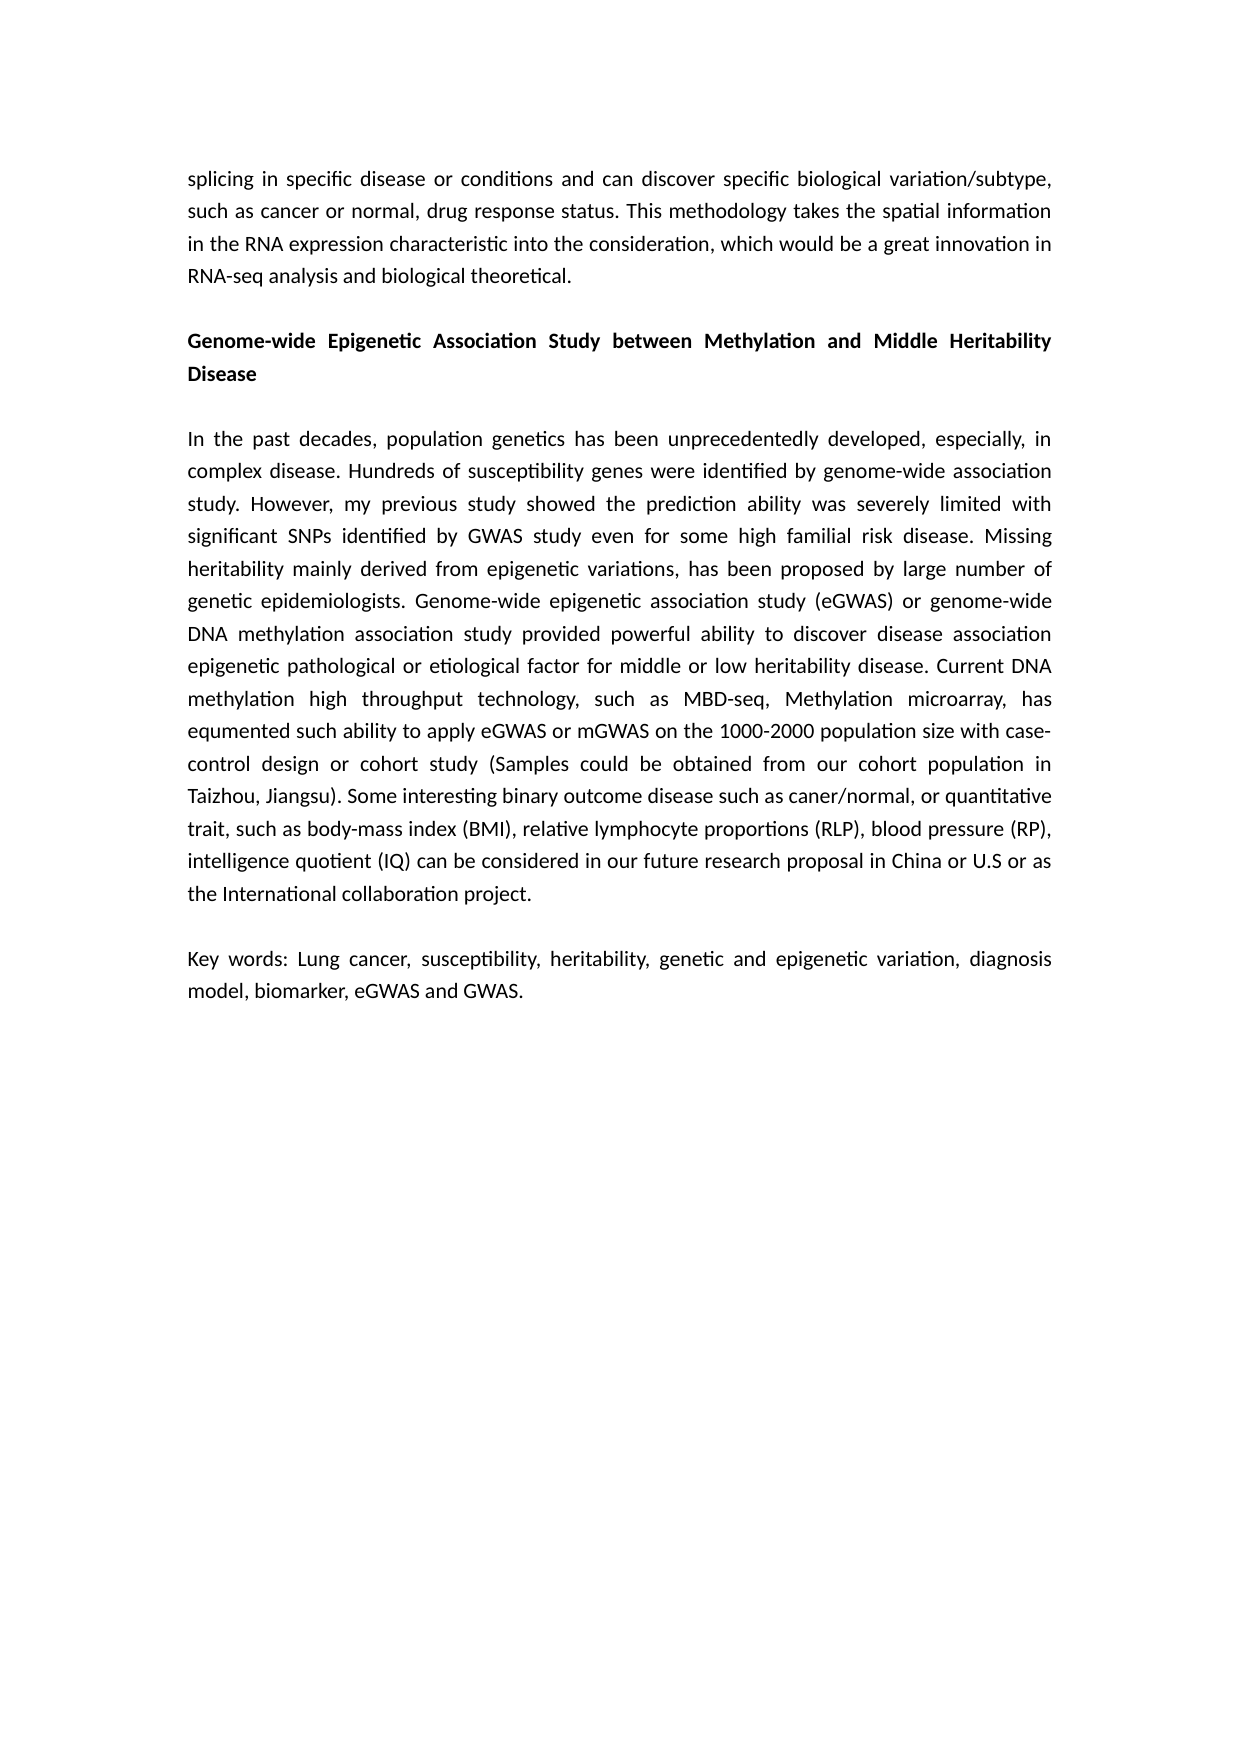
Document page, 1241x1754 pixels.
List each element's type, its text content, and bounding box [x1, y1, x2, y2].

text Genome-wide Epigenetic Association Study between Methylation and Middle Heritability Disease [187, 324, 1053, 389]
text Key words: Lung cancer, susceptibility, heritability, genetic and epigenetic variation, diagnosis model, biomarker, eGWAS and GWAS. [187, 942, 1053, 1007]
text In the past decades, population genetics has been unprecedentedly developed, especially, in complex disease. Hundreds of susceptibility genes were identified by genome-wide association study. However, my previous study showed the prediction ability was severely limited with significant SNPs identified by GWAS study even for some high familial risk disease. Missing heritability mainly derived from epigenetic variations, has been proposed by large number of genetic epidemiologists. Genome-wide epigenetic association study (eGWAS) or genome-wide DNA methylation association study provided powerful ability to discover disease association epigenetic pathological or etiological factor for middle or low heritability disease. Current DNA methylation high throughput technology, such as MBD-seq, Methylation microarray, has equmented such ability to apply eGWAS or mGWAS on the 1000-2000 population size with case-control design or cohort study (Samples could be obtained from our cohort population in Taizhou, Jiangsu). Some interesting binary outcome disease such as caner/normal, or quantitative trait, such as body-mass index (BMI), relative lymphocyte proportions (RLP), blood pressure (RP), intelligence quotient (IQ) can be considered in our future research proposal in China or U.S or as the International collaboration project. [187, 422, 1053, 909]
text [187, 162, 1053, 292]
